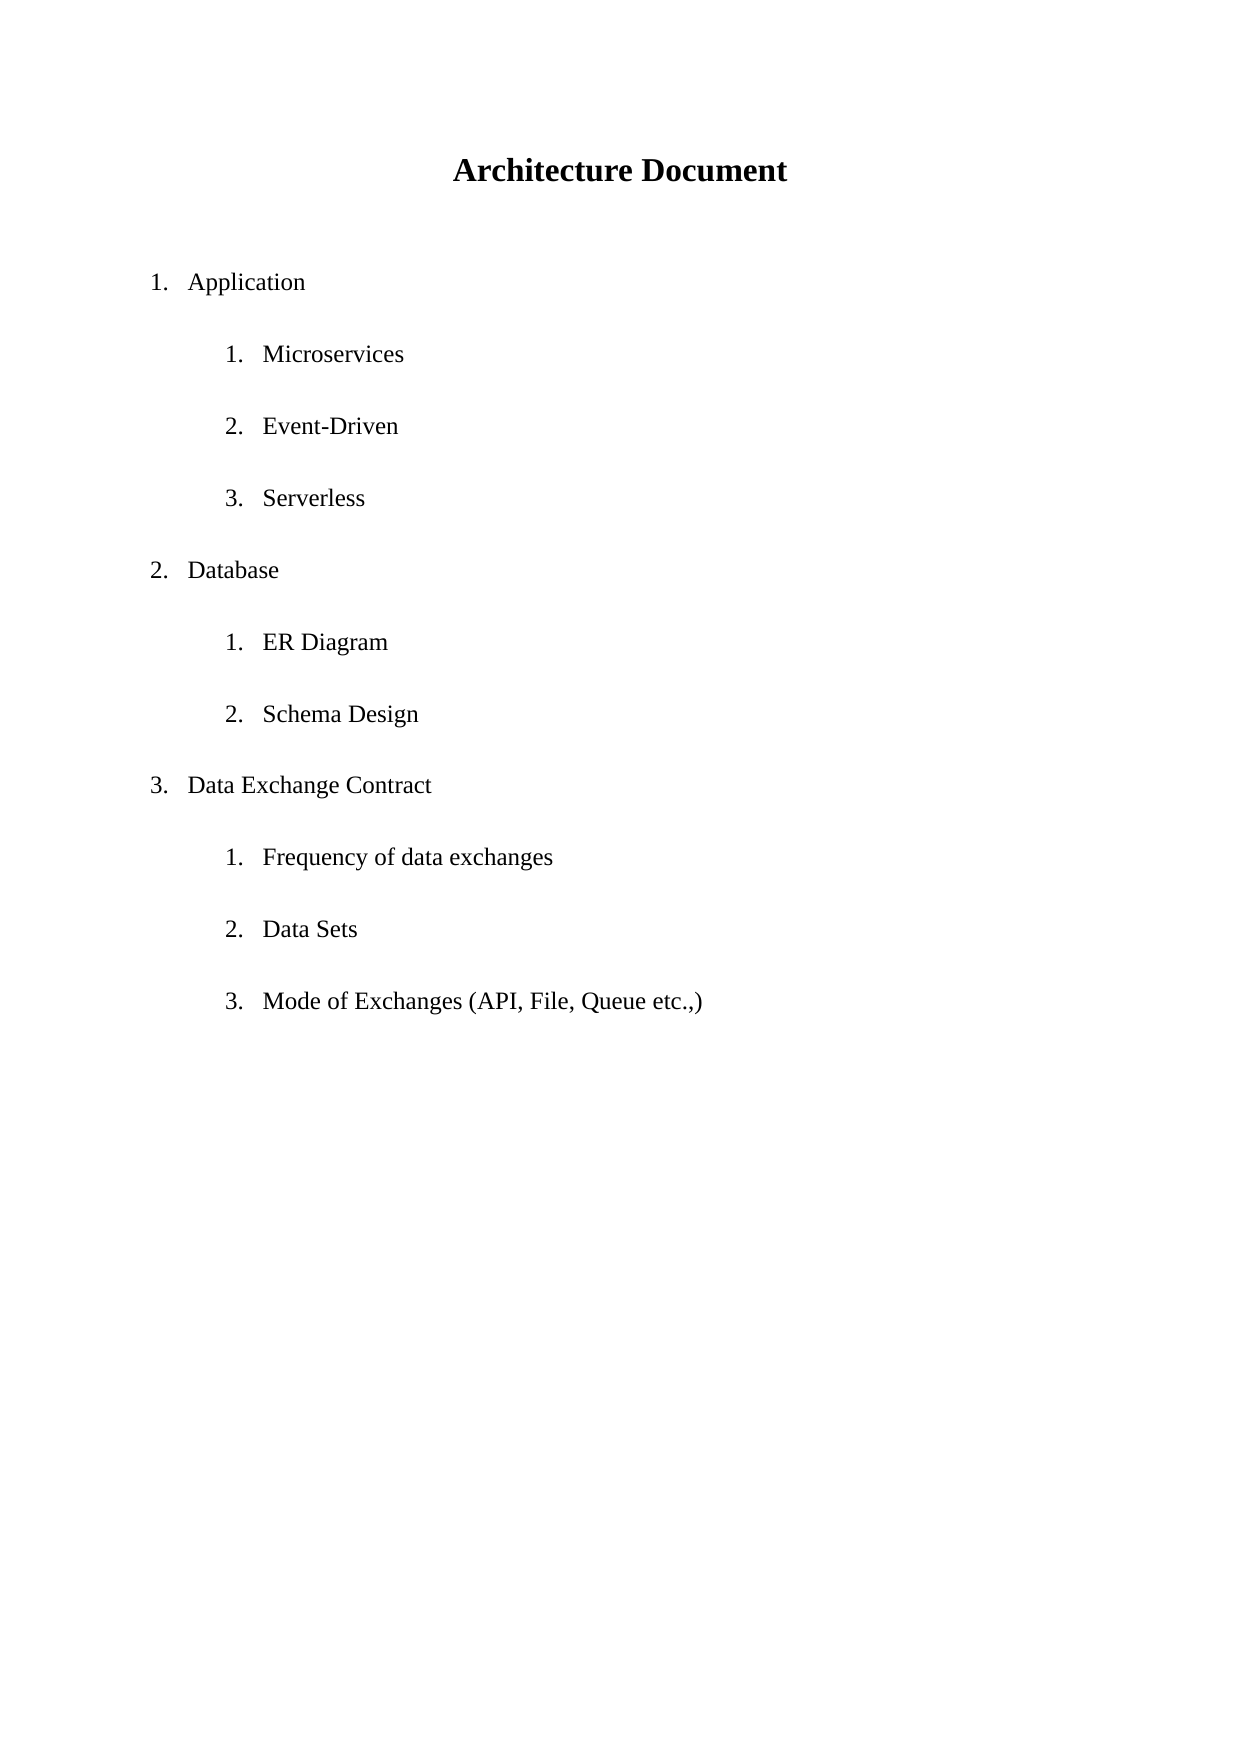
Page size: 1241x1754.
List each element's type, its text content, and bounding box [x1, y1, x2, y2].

text Architecture Document [150, 150, 1090, 188]
